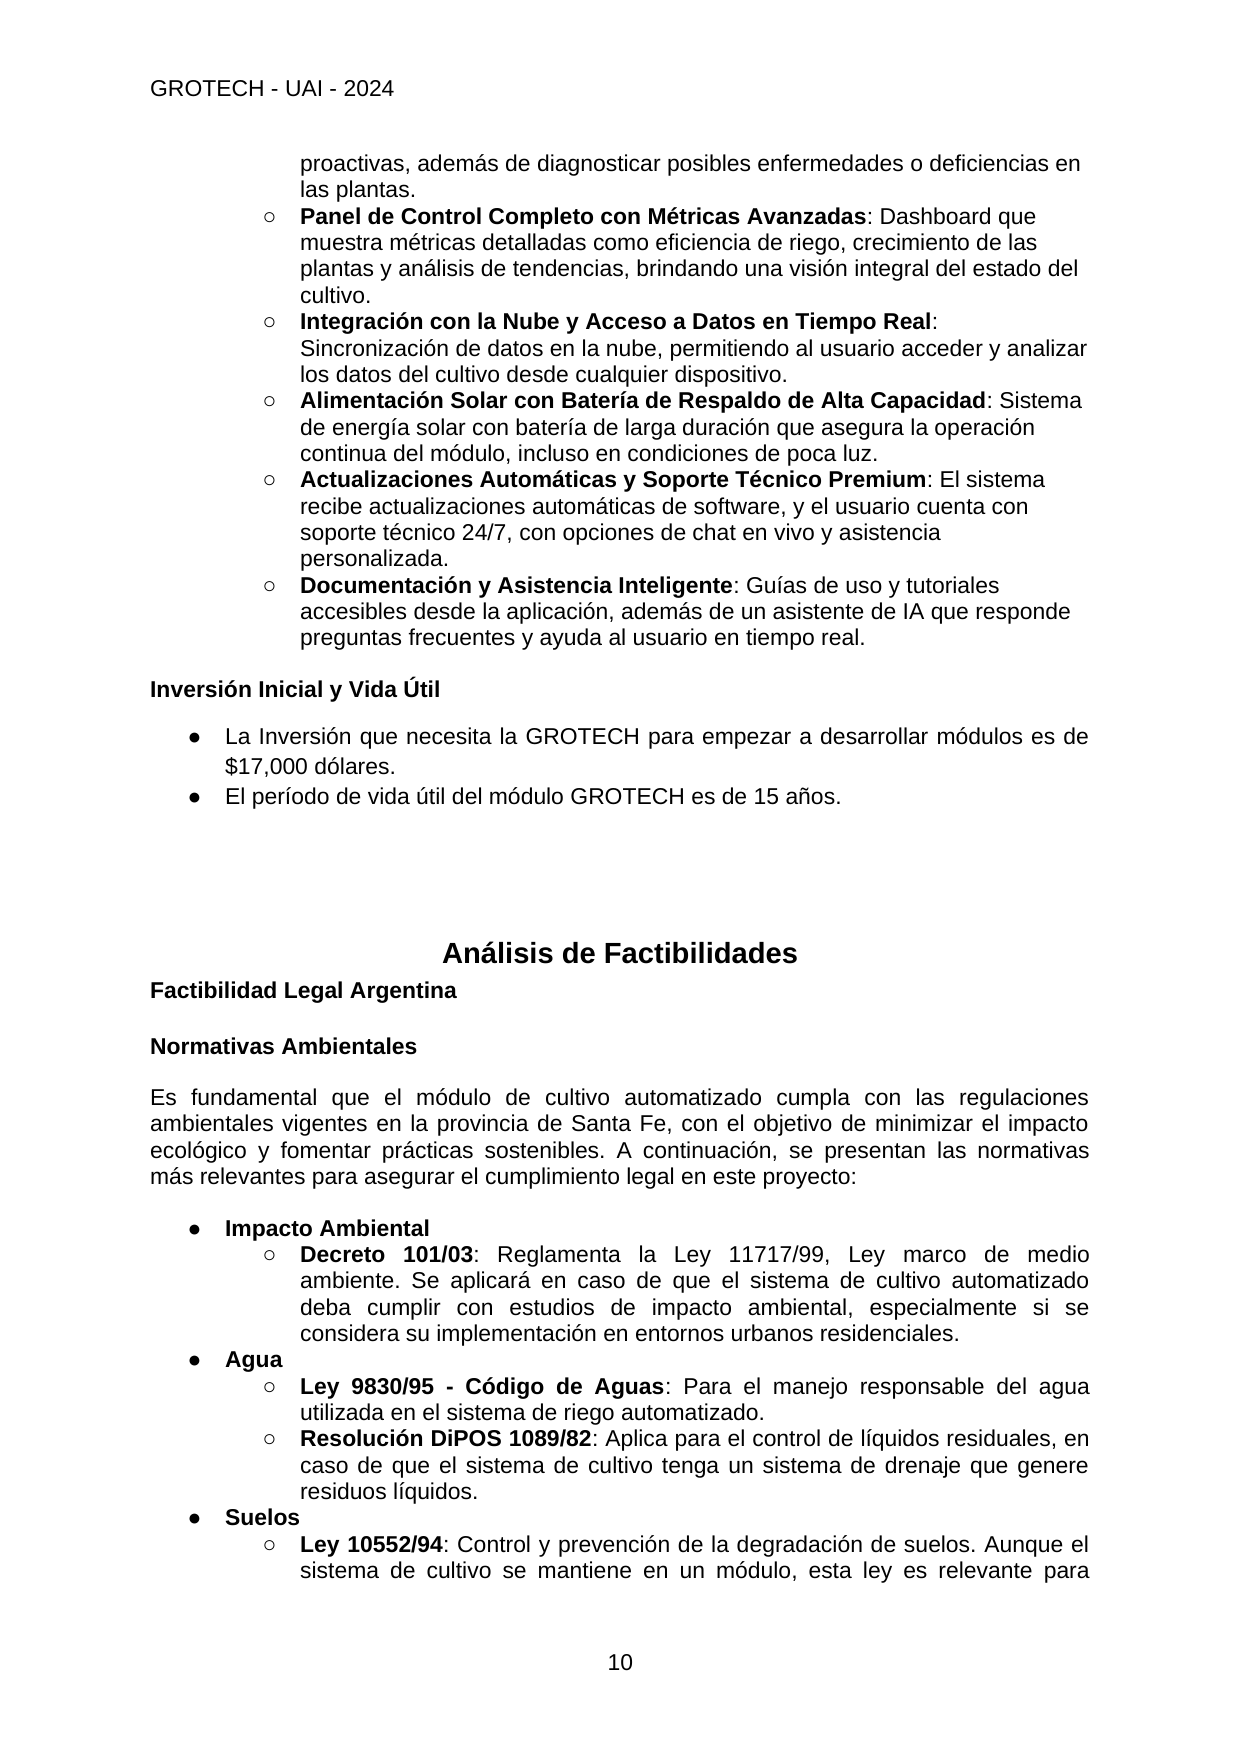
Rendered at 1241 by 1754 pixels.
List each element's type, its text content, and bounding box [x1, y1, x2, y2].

subtitle Normativas Ambientales [150, 1033, 1090, 1059]
text Inversión Inicial y Vida Útil [150, 676, 1090, 702]
list Alimentación Solar con Batería de Respaldo de Alta Capacidad: Sistema de energía solar con batería de larga duración que asegura la operación continua del módulo, incluso en condiciones de poca luz. [262, 387, 1090, 466]
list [262, 150, 1090, 203]
list Resolución DiPOS 1089/82: Aplica para el control de líquidos residuales, en caso de que el sistema de cultivo tenga un sistema de drenaje que genere residuos líquidos. [262, 1425, 1090, 1504]
list Suelos [187, 1504, 1090, 1531]
list El período de vida útil del módulo GROTECH es de 15 años. [187, 783, 1090, 810]
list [262, 1531, 1090, 1583]
text Es fundamental que el módulo de cultivo automatizado cumpla con las regulaciones ambientales vigentes en la provincia de Santa Fe, con el objetivo de minimizar el impacto ecológico y fomentar prácticas sostenibles. A continuación, se presentan las normativas más relevantes para asegurar el cumplimiento legal en este proyecto: [150, 1084, 1090, 1189]
list La Inversión que necesita la GROTECH para empezar a desarrollar módulos es de $17,000 dólares. [187, 723, 1090, 779]
list Decreto 101/03: Reglamenta la Ley 11717/99, Ley marco de medio ambiente. Se aplicará en caso de que el sistema de cultivo automatizado deba cumplir con estudios de impacto ambiental, especialmente si se considera su implementación en entornos urbanos residenciales. [262, 1241, 1090, 1346]
list Impacto Ambiental [187, 1214, 1090, 1241]
list Documentación y Asistencia Inteligente: Guías de uso y tutoriales accesibles desde la aplicación, además de un asistente de IA que responde preguntas frecuentes y ayuda al usuario en tiempo real. [262, 572, 1090, 651]
list Integración con la Nube y Acceso a Datos en Tiempo Real: Sincronización de datos en la nube, permitiendo al usuario acceder y analizar los datos del cultivo desde cualquier dispositivo. [262, 308, 1090, 387]
subtitle Análisis de Factibilidades [150, 936, 1090, 969]
list Actualizaciones Automáticas y Soporte Técnico Premium: El sistema recibe actualizaciones automáticas de software, y el usuario cuenta con soporte técnico 24/7, con opciones de chat en vivo y asistencia personalizada. [262, 466, 1090, 572]
list Agua [187, 1346, 1090, 1373]
list Ley 9830/95 - Código de Aguas: Para el manejo responsable del agua utilizada en el sistema de riego automatizado. [262, 1373, 1090, 1425]
subtitle Factibilidad Legal Argentina [150, 977, 1090, 1004]
list Panel de Control Completo con Métricas Avanzadas: Dashboard que muestra métricas detalladas como eficiencia de riego, crecimiento de las plantas y análisis de tendencias, brindando una visión integral del estado del cultivo. [262, 203, 1090, 308]
